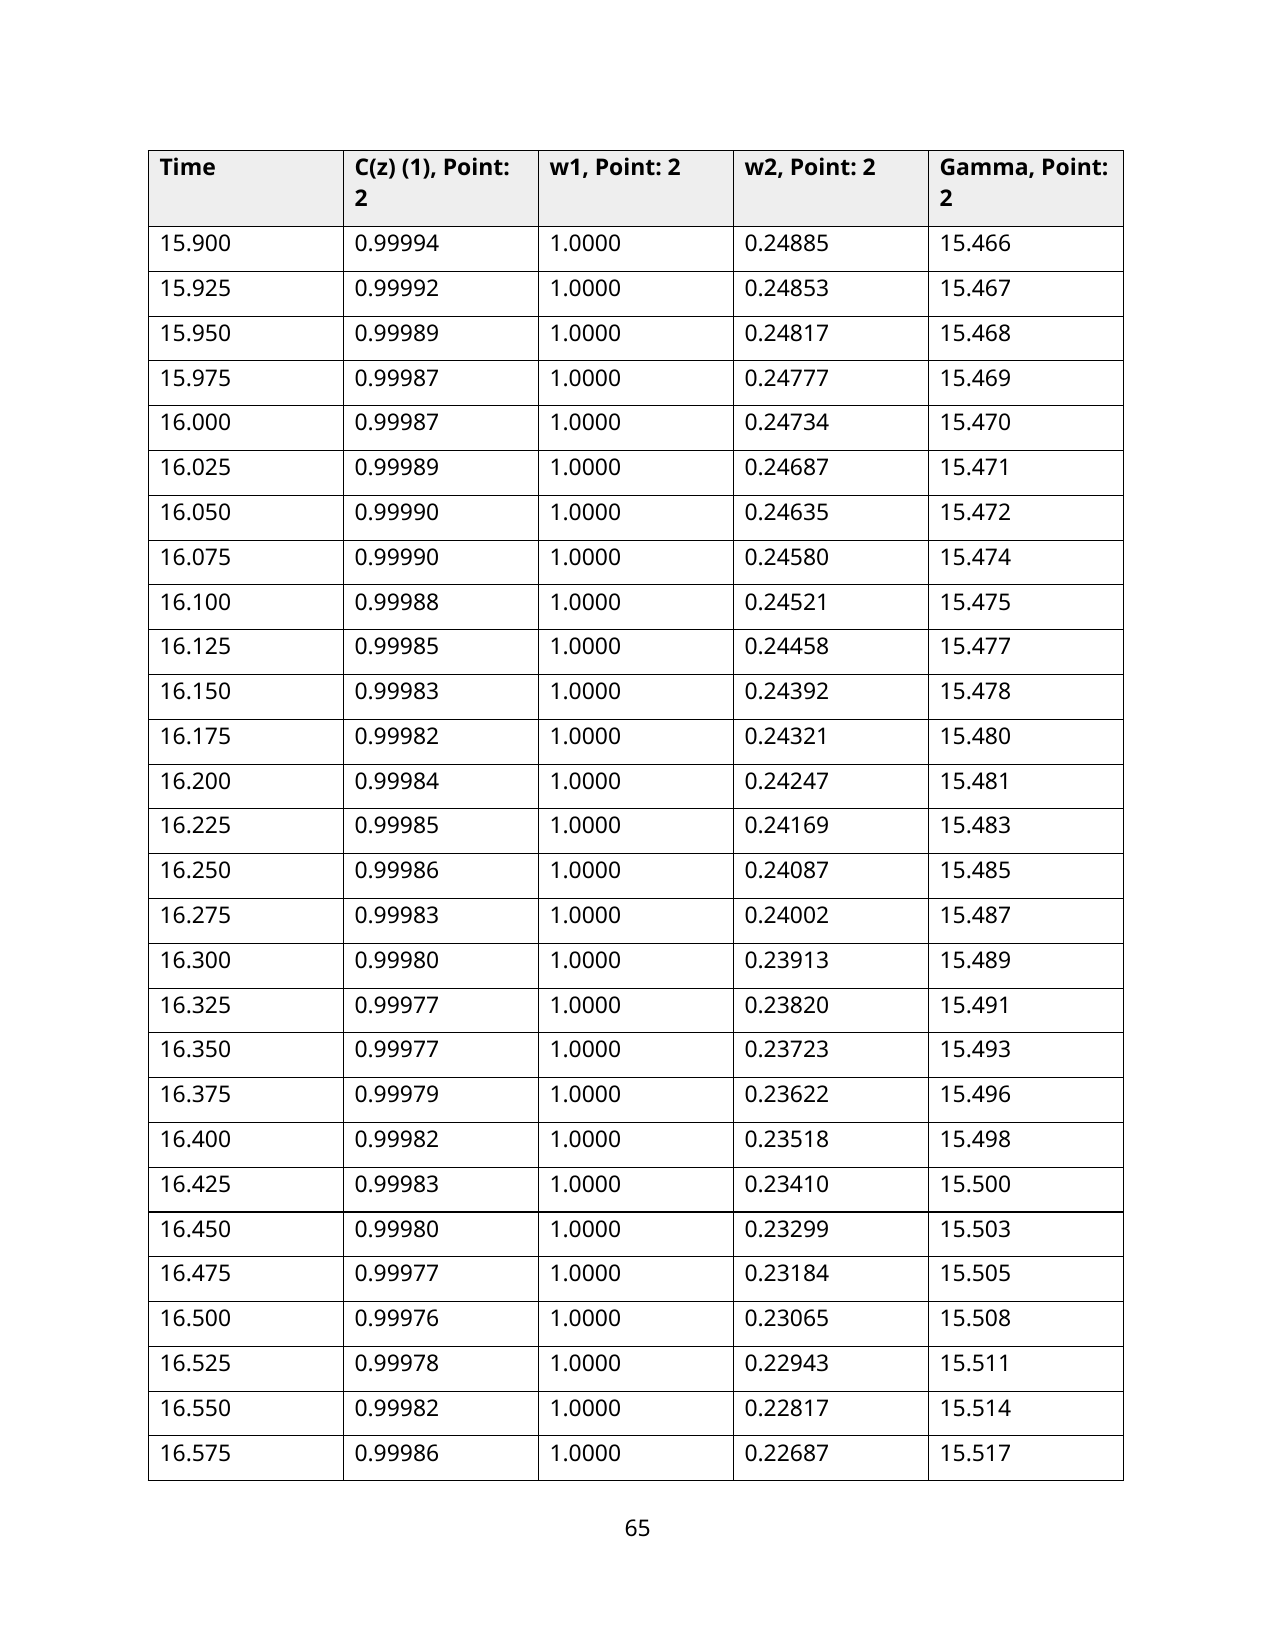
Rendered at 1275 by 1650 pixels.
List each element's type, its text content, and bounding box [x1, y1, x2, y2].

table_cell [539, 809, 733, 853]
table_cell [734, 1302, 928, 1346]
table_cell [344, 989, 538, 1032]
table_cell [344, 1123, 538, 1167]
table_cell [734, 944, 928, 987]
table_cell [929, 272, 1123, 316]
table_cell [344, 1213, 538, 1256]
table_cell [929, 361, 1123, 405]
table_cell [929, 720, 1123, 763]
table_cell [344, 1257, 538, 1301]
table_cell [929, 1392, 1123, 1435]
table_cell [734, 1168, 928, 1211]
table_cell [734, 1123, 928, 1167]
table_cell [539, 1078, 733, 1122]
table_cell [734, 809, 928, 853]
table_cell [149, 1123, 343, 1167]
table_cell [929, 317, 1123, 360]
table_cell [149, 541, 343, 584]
table_header Time [149, 151, 343, 226]
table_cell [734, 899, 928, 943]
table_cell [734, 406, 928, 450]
table_header w1, Point: 2 [539, 151, 733, 226]
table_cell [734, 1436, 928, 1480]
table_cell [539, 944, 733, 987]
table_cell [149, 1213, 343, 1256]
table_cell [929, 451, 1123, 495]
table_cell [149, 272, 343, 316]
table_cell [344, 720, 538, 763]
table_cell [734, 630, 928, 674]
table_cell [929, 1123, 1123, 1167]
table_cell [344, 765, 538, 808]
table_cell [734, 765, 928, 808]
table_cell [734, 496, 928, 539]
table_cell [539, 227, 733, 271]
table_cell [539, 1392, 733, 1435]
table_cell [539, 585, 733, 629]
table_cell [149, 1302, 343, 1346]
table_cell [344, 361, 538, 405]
table_header w2, Point: 2 [734, 151, 928, 226]
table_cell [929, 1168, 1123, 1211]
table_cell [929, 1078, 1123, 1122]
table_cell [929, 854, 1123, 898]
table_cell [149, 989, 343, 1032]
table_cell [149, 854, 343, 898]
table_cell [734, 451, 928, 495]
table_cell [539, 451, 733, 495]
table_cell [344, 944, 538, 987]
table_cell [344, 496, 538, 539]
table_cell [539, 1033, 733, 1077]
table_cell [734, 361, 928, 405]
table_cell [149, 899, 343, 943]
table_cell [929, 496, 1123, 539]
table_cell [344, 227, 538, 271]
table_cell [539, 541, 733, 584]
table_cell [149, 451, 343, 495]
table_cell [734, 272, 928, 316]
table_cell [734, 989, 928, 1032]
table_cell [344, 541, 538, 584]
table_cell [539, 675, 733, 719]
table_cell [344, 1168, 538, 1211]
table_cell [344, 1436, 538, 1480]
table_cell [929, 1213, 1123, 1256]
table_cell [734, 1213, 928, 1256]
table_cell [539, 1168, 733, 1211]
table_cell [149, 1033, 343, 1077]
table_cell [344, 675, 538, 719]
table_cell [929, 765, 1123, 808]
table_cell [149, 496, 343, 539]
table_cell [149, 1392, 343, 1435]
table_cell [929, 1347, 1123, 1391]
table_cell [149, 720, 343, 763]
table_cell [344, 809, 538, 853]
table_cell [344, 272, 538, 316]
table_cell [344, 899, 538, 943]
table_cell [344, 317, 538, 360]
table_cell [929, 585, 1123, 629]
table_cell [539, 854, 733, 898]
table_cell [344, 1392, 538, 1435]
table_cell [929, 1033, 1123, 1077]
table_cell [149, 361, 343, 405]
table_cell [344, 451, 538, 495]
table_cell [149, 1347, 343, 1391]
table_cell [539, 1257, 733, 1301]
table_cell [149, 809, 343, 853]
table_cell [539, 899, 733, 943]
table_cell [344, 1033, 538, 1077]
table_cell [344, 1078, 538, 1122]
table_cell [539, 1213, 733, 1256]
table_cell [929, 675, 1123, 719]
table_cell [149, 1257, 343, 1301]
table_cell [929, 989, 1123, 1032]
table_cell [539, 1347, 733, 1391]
table_header Gamma, Point: 2 [929, 151, 1123, 226]
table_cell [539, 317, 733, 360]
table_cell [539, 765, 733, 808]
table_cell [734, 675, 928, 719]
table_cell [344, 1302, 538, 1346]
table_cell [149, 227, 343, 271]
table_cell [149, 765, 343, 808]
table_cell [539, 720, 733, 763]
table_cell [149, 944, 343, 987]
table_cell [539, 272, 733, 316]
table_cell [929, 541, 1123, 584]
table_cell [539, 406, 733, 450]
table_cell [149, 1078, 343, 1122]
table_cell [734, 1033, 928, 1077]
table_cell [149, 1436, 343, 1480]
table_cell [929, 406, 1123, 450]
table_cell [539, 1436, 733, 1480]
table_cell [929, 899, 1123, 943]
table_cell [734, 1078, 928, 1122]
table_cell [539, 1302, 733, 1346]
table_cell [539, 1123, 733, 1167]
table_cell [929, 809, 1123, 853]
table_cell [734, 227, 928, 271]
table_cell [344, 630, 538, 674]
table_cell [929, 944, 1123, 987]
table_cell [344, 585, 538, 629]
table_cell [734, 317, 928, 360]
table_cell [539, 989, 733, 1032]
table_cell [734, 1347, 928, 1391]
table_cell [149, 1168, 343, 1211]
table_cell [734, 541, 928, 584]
table_header C(z) (1), Point: 2 [344, 151, 538, 226]
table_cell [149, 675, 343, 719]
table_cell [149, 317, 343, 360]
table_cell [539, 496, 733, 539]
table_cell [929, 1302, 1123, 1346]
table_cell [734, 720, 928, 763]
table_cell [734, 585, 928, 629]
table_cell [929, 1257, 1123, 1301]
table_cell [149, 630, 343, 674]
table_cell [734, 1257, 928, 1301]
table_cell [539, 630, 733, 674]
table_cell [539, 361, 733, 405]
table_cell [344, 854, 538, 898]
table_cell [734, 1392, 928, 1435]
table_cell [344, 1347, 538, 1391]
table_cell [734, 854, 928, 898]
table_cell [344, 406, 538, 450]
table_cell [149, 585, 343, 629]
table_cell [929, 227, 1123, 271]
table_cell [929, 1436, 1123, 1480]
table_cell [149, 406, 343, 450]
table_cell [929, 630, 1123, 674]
